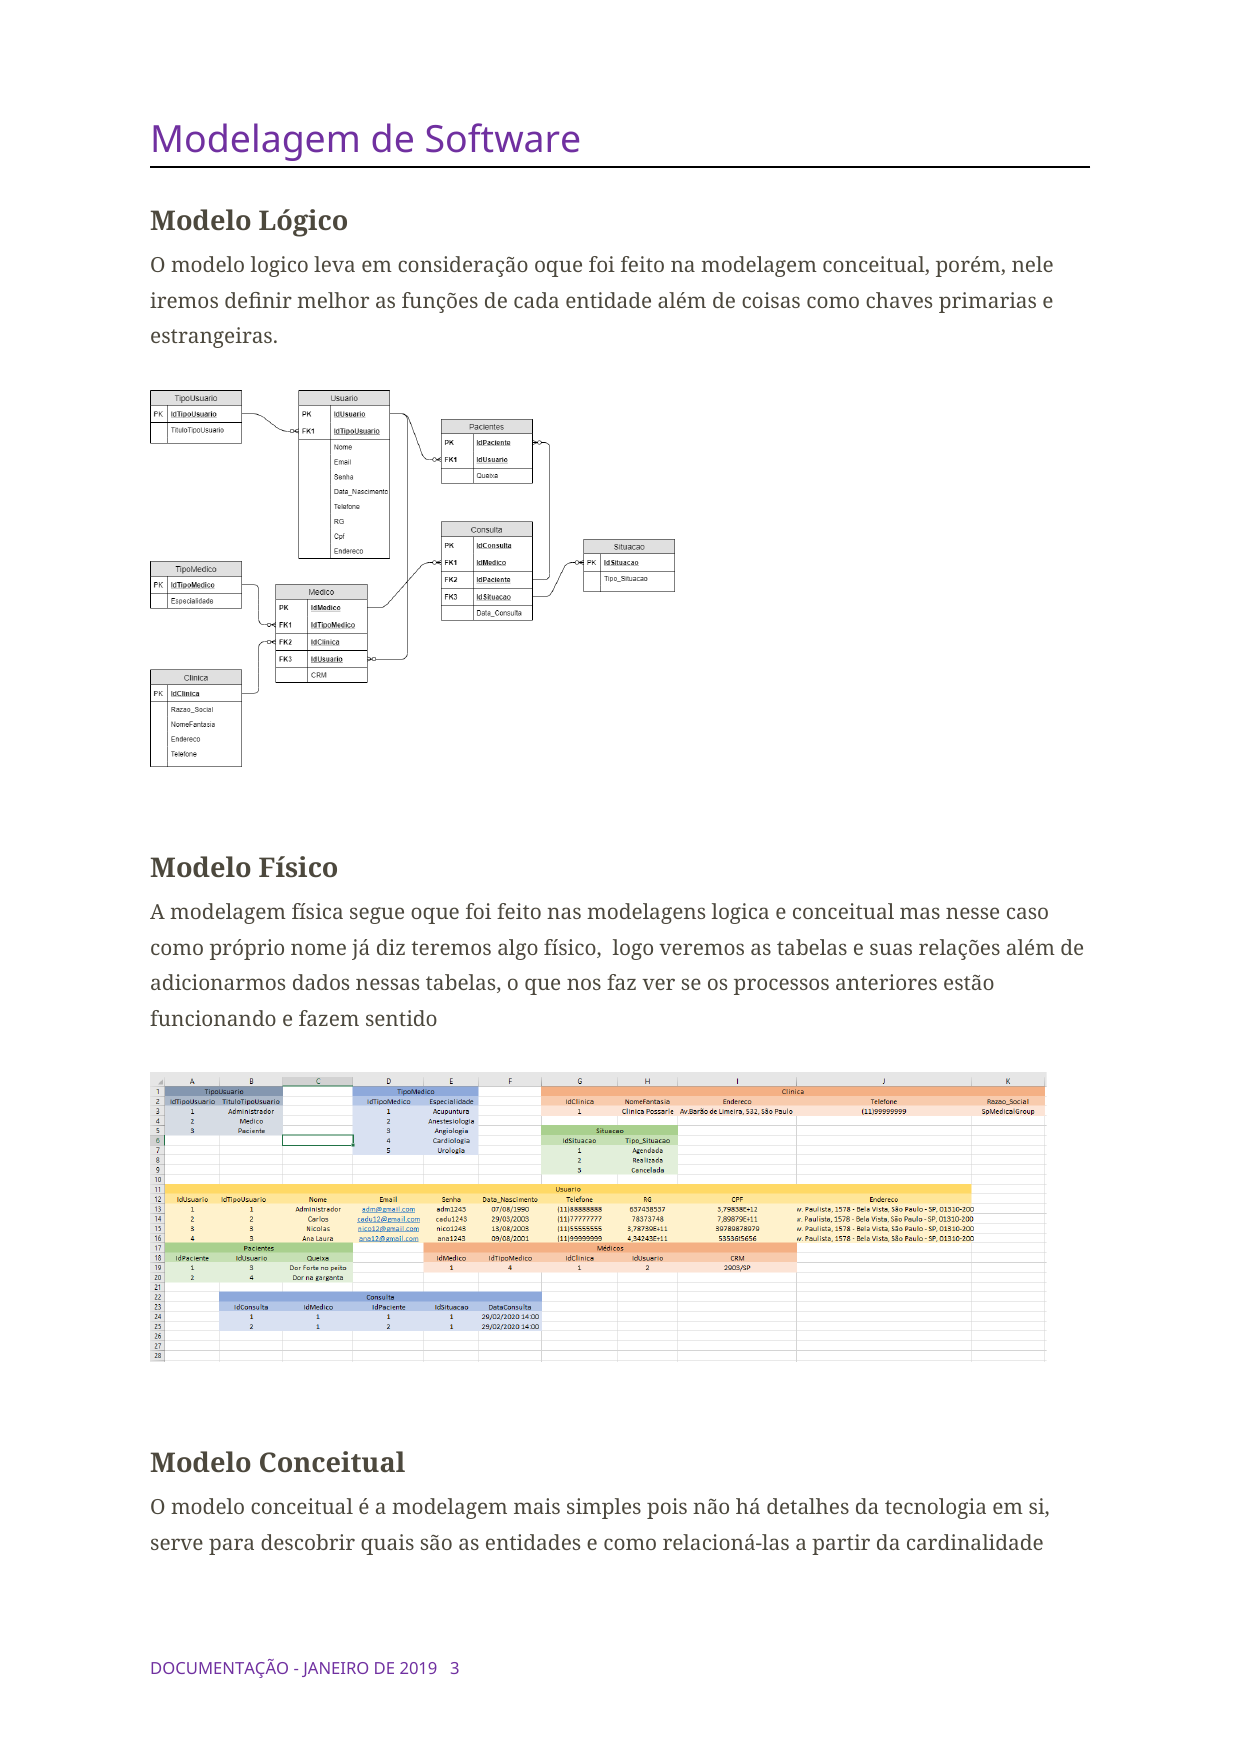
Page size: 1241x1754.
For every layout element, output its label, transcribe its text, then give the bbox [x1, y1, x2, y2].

picture [150, 1072, 1047, 1362]
picture [150, 390, 675, 767]
text O modelo logico leva em consideração oque foi feito na modelagem conceitual, porém, nele iremos definir melhor as funções de cada entidade além de coisas como chaves primarias e estrangeiras. [150, 251, 1090, 350]
text Modelo Físico [150, 848, 1090, 885]
text A modelagem física segue oque foi feito nas modelagens logica e conceitual mas nesse caso como próprio nome já diz teremos algo físico, logo veremos as tabelas e suas relações além de adicionarmos dados nessas tabelas, o que nos faz ver se os processos anteriores estão funcionando e fazem sentido [150, 897, 1090, 1032]
text Modelo Conceitual [150, 1443, 1090, 1480]
text Modelagem de Software [150, 112, 1090, 166]
text Modelo Lógico [150, 201, 1090, 238]
text O modelo conceitual é a modelagem mais simples pois não há detalhes da tecnologia em si, serve para descobrir quais são as entidades e como relacioná-las a partir da cardinalidade [150, 1492, 1090, 1556]
